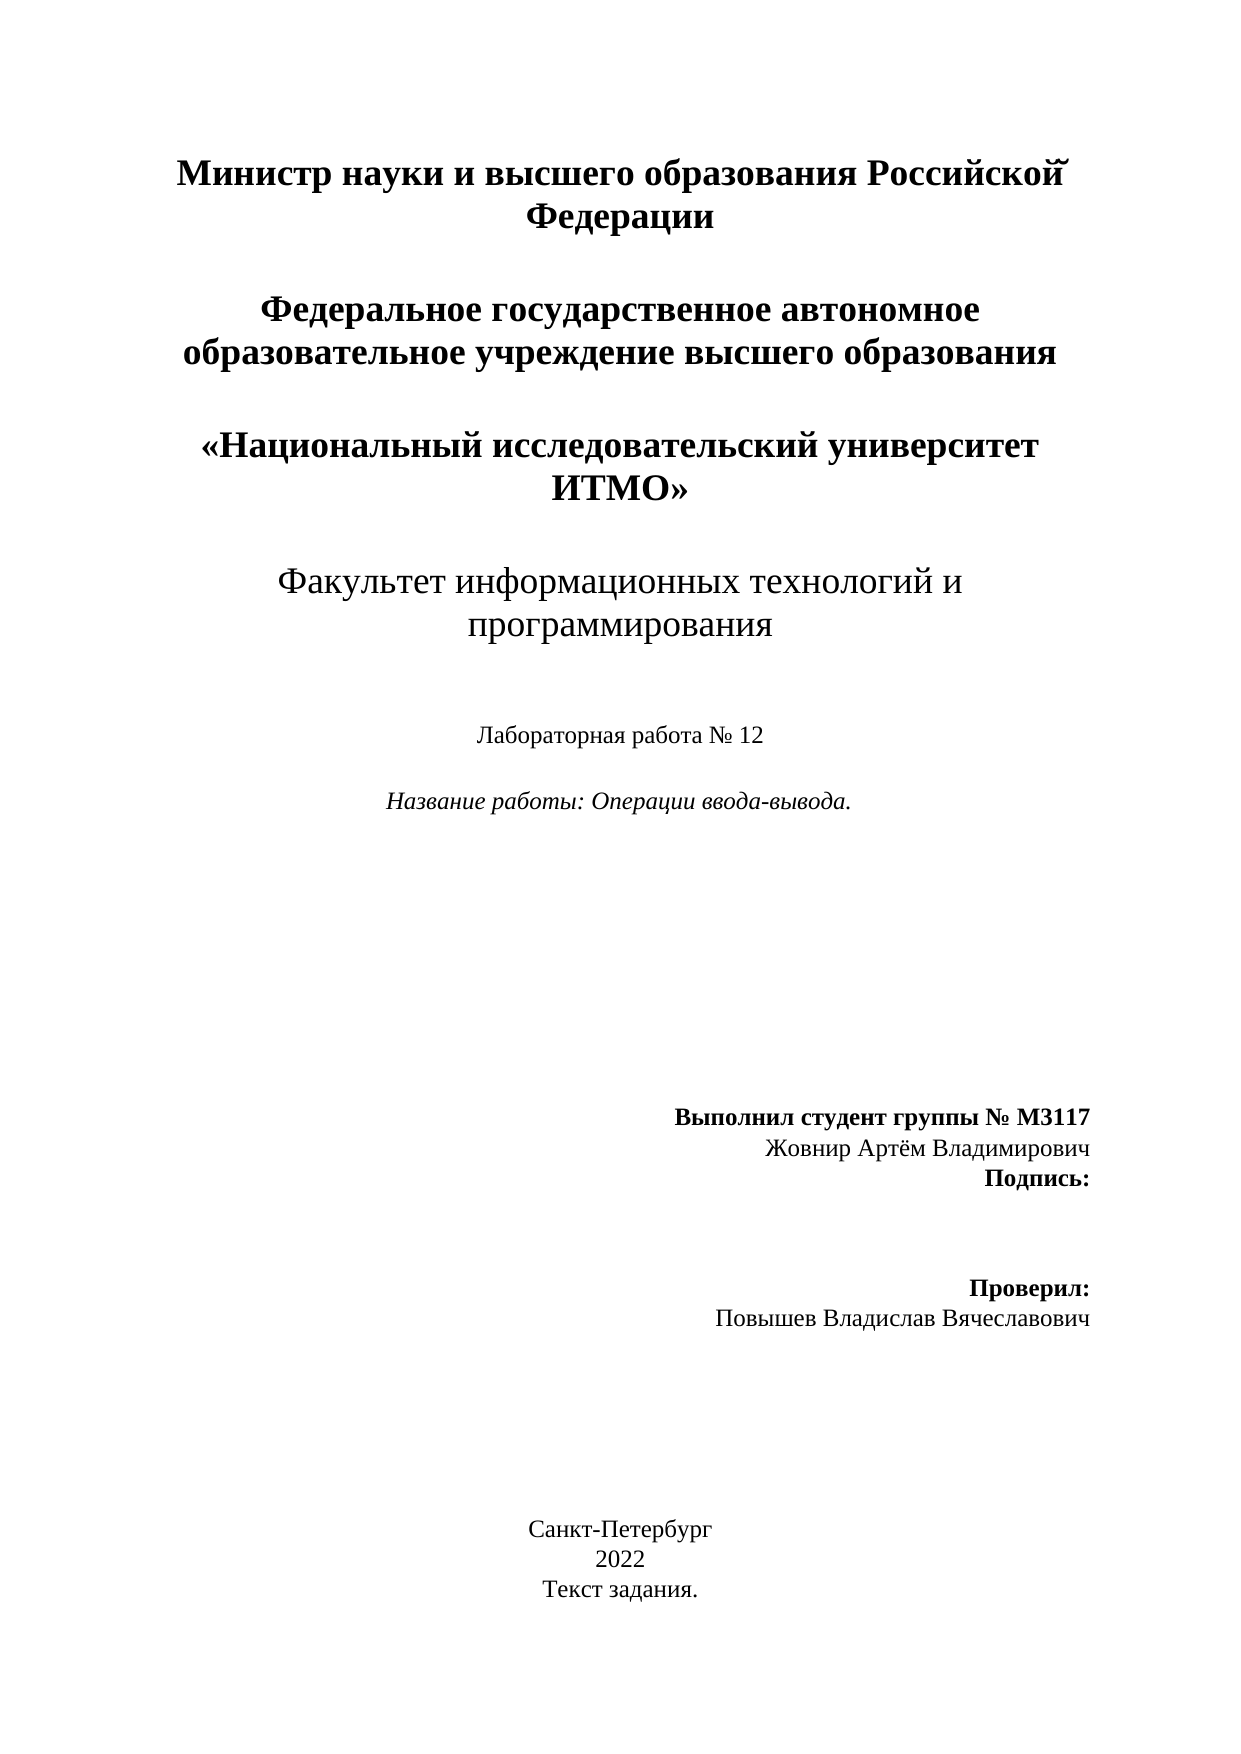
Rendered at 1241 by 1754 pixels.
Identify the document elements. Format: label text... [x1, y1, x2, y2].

text 2022 [150, 1544, 1090, 1573]
text Министр науки и высшего образования Российской̆ Федерации [150, 150, 1090, 236]
text «Национальный исследовательский университет ИТМО» [150, 422, 1090, 509]
text Выполнил студент группы № М3117 [150, 1102, 1090, 1131]
text Жовнир Артём Владимирович [150, 1133, 1090, 1161]
text Лабораторная работа № 12 [150, 720, 1090, 749]
text Подпись: [150, 1163, 1090, 1191]
text Название работы: Операции ввода-вывода. [150, 786, 1090, 815]
text Проверил: [150, 1273, 1090, 1302]
text Повышев Владислав Вячеславович [150, 1303, 1090, 1332]
text Федеральное государственное автономное образовательное учреждение высшего образования [150, 286, 1090, 372]
text Текст задания. [150, 1574, 1090, 1603]
text Санкт-Петербург [150, 1514, 1090, 1542]
text Факультет информационных технологий и программирования [150, 559, 1090, 645]
